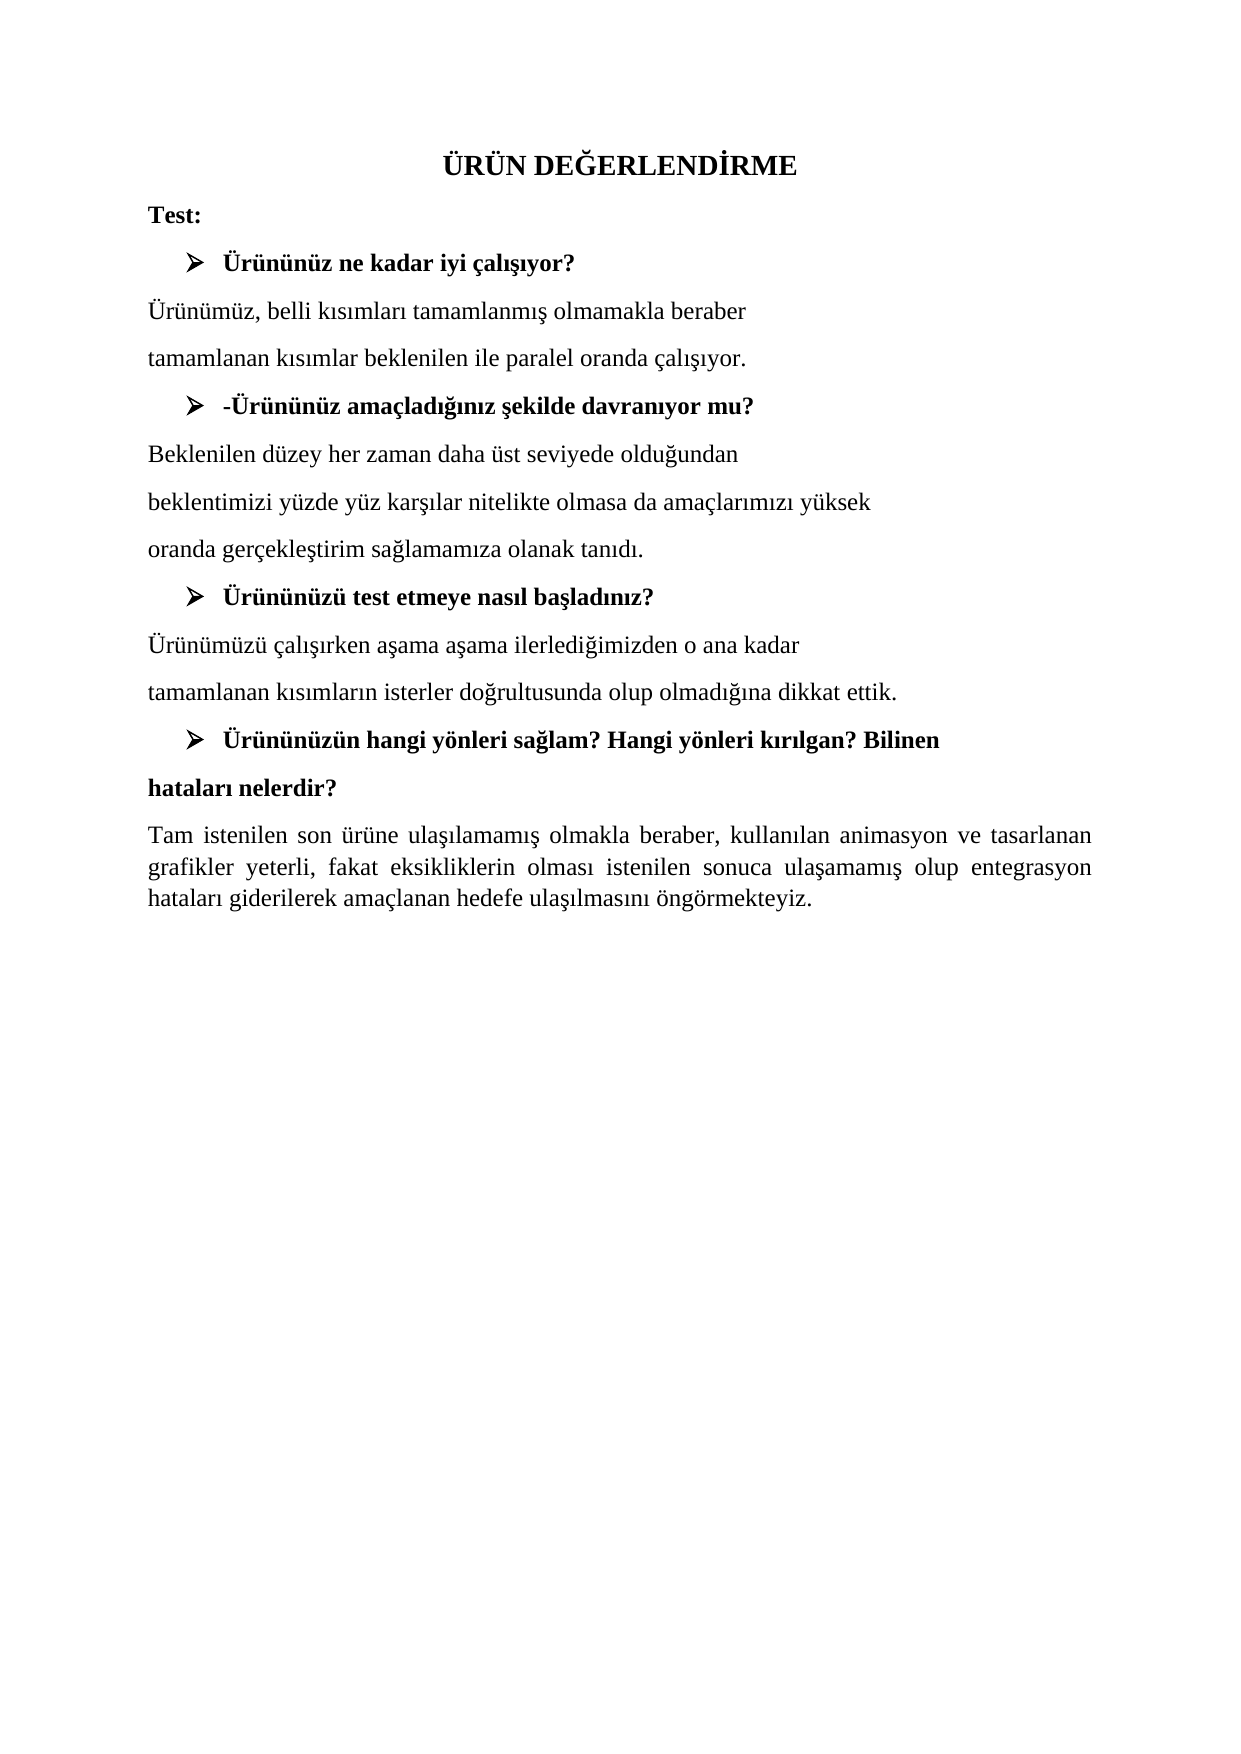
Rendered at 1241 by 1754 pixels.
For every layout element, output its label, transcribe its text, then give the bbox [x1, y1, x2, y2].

list -Ürününüz amaçladığınız şekilde davranıyor mu? [185, 391, 1093, 420]
text Test: [148, 200, 1093, 229]
text Ürünümüz, belli kısımları tamamlanmış olmamakla beraber [148, 296, 1093, 324]
text ÜRÜN DEĞERLENDİRME [148, 148, 1093, 181]
list Ürününüzü test etmeye nasıl başladınız? [185, 582, 1093, 611]
list Ürününüzün hangi yönleri sağlam? Hangi yönleri kırılgan? Bilinen [185, 725, 1093, 754]
text Tam istenilen son ürüne ulaşılamamış olmakla beraber, kullanılan animasyon ve tasarlanan grafikler yeterli, fakat eksikliklerin olması istenilen sonuca ulaşamamış olup entegrasyon hataları giderilerek amaçlanan hedefe ulaşılmasını öngörmekteyiz. [148, 821, 1093, 911]
text tamamlanan kısımlar beklenilen ile paralel oranda çalışıyor. [148, 343, 1093, 372]
text tamamlanan kısımların isterler doğrultusunda olup olmadığına dikkat ettik. [148, 677, 1093, 706]
text Ürünümüzü çalışırken aşama aşama ilerlediğimizden o ana kadar [148, 630, 1093, 658]
text beklentimizi yüzde yüz karşılar nitelikte olmasa da amaçlarımızı yüksek [148, 487, 1093, 515]
list Ürününüz ne kadar iyi çalışıyor? [185, 248, 1093, 277]
text Beklenilen düzey her zaman daha üst seviyede olduğundan [148, 439, 1093, 468]
text hataları nelerdir? [148, 773, 1093, 802]
text oranda gerçekleştirim sağlamamıza olanak tanıdı. [148, 534, 1093, 563]
